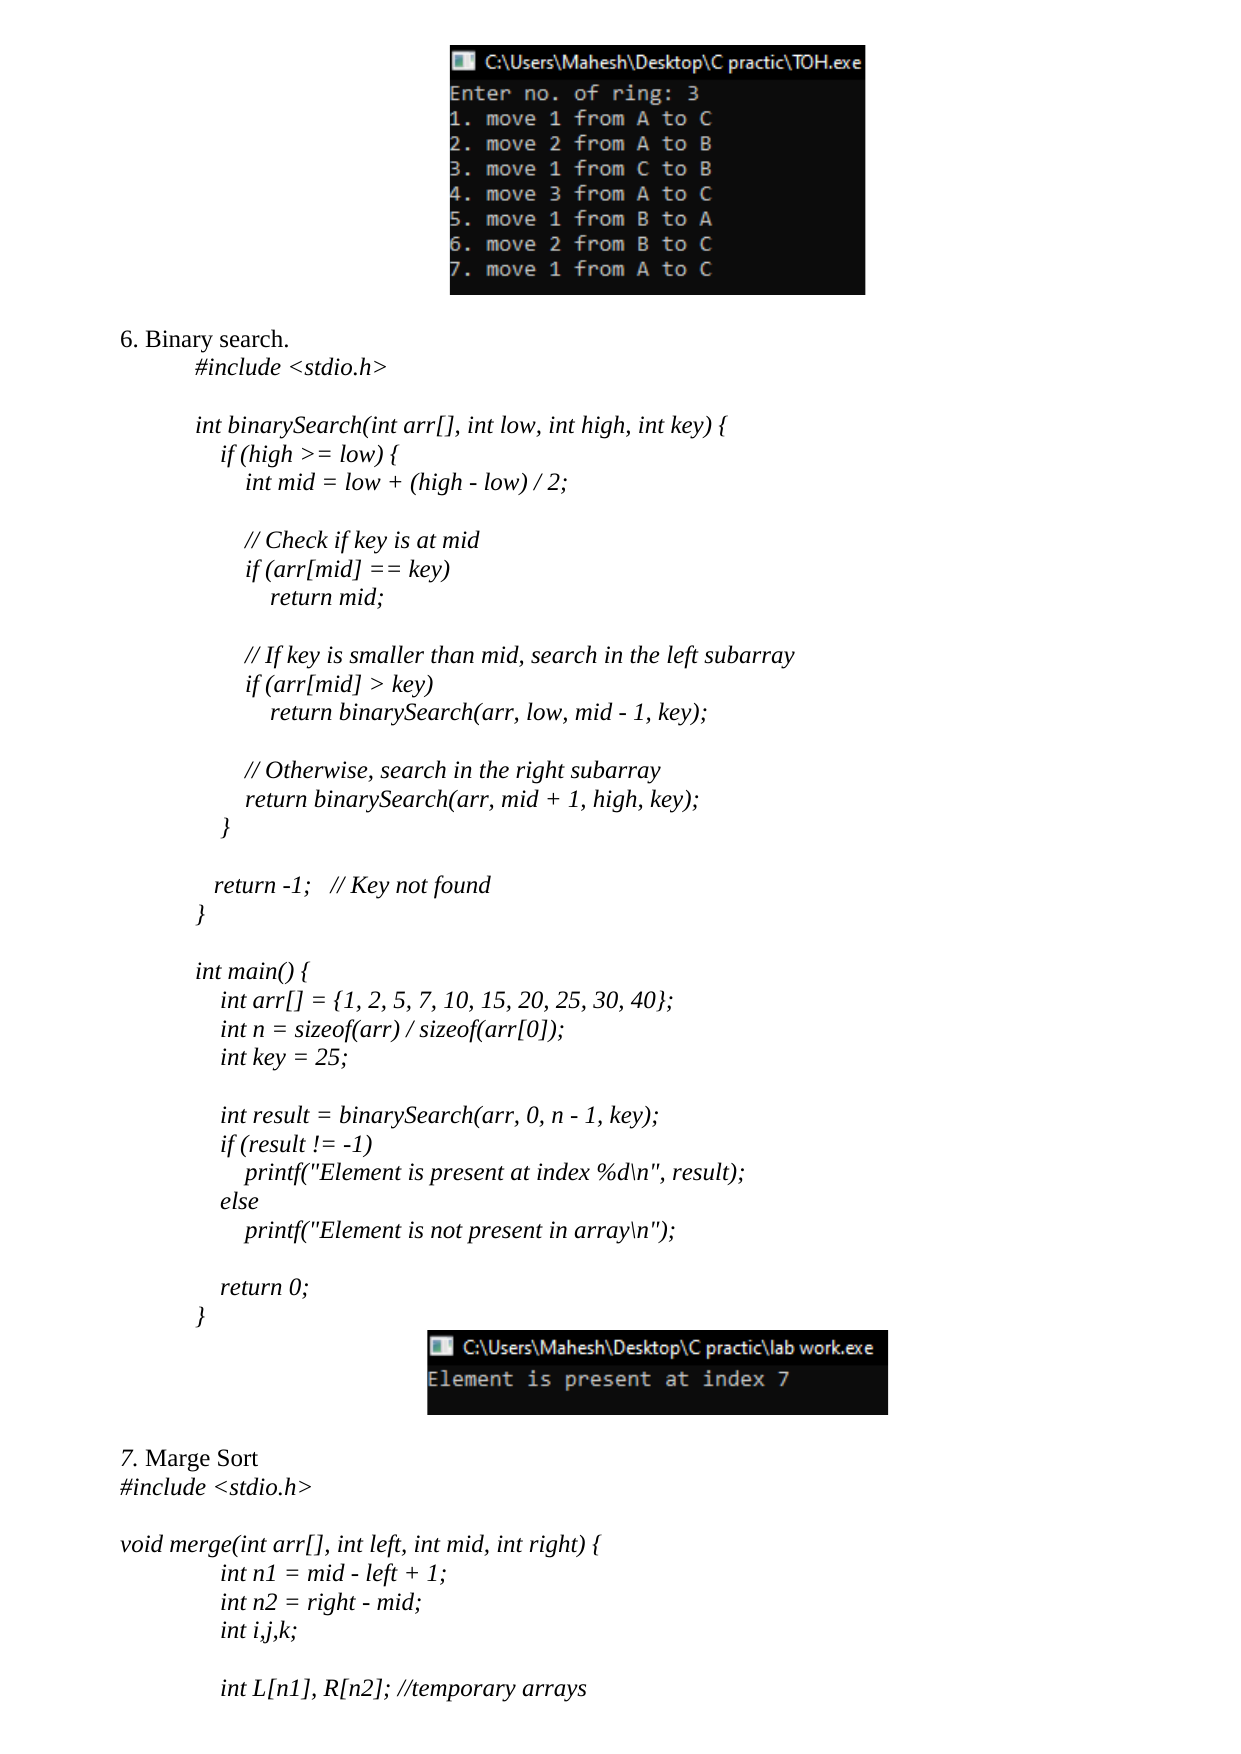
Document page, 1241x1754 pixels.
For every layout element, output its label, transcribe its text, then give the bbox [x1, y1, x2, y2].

picture [427, 1330, 889, 1415]
list if (high >= low) { [120, 439, 1195, 467]
list Binary search. [120, 324, 1195, 352]
list int mid = low + (high - low) / 2; [120, 467, 1195, 496]
list if (result != -1) [120, 1129, 1195, 1157]
list return binarySearch(arr, mid + 1, high, key); [120, 784, 1195, 812]
list int result = binarySearch(arr, 0, n - 1, key); [120, 1100, 1195, 1129]
list #include <stdio.h> [120, 1472, 1195, 1501]
list printf("Element is present at index %d\n", result); [120, 1157, 1195, 1186]
list int main() { [120, 956, 1195, 985]
list void merge(int arr[], int left, int mid, int right) { [120, 1529, 1195, 1558]
list int key = 25; [120, 1042, 1195, 1071]
list // If key is smaller than mid, search in the left subarray [120, 640, 1195, 669]
list if (arr[mid] > key) [120, 669, 1195, 697]
list Marge Sort [120, 1443, 1195, 1472]
list int L[n1], R[n2]; //temporary arrays [120, 1673, 1195, 1702]
list return -1; // Key not found [120, 870, 1195, 899]
list return 0; [120, 1272, 1195, 1301]
list int n = sizeof(arr) / sizeof(arr[0]); [120, 1014, 1195, 1042]
picture [449, 45, 866, 295]
list } [120, 812, 1195, 841]
list } [120, 899, 1195, 927]
list if (arr[mid] == key) [120, 554, 1195, 582]
list #include <stdio.h> [120, 352, 1195, 381]
list else [120, 1186, 1195, 1215]
list // Check if key is at mid [120, 525, 1195, 554]
list printf("Element is not present in array\n"); [120, 1215, 1195, 1244]
list return binarySearch(arr, low, mid - 1, key); [120, 697, 1195, 726]
list return mid; [120, 582, 1195, 611]
list int arr[] = {1, 2, 5, 7, 10, 15, 20, 25, 30, 40}; [120, 985, 1195, 1014]
list int n2 = right - mid; [120, 1587, 1195, 1616]
list int binarySearch(int arr[], int low, int high, int key) { [120, 410, 1195, 439]
list } [120, 1301, 1195, 1330]
list int i,j,k; [120, 1616, 1195, 1644]
list int n1 = mid - left + 1; [120, 1558, 1195, 1587]
list // Otherwise, search in the right subarray [120, 755, 1195, 784]
